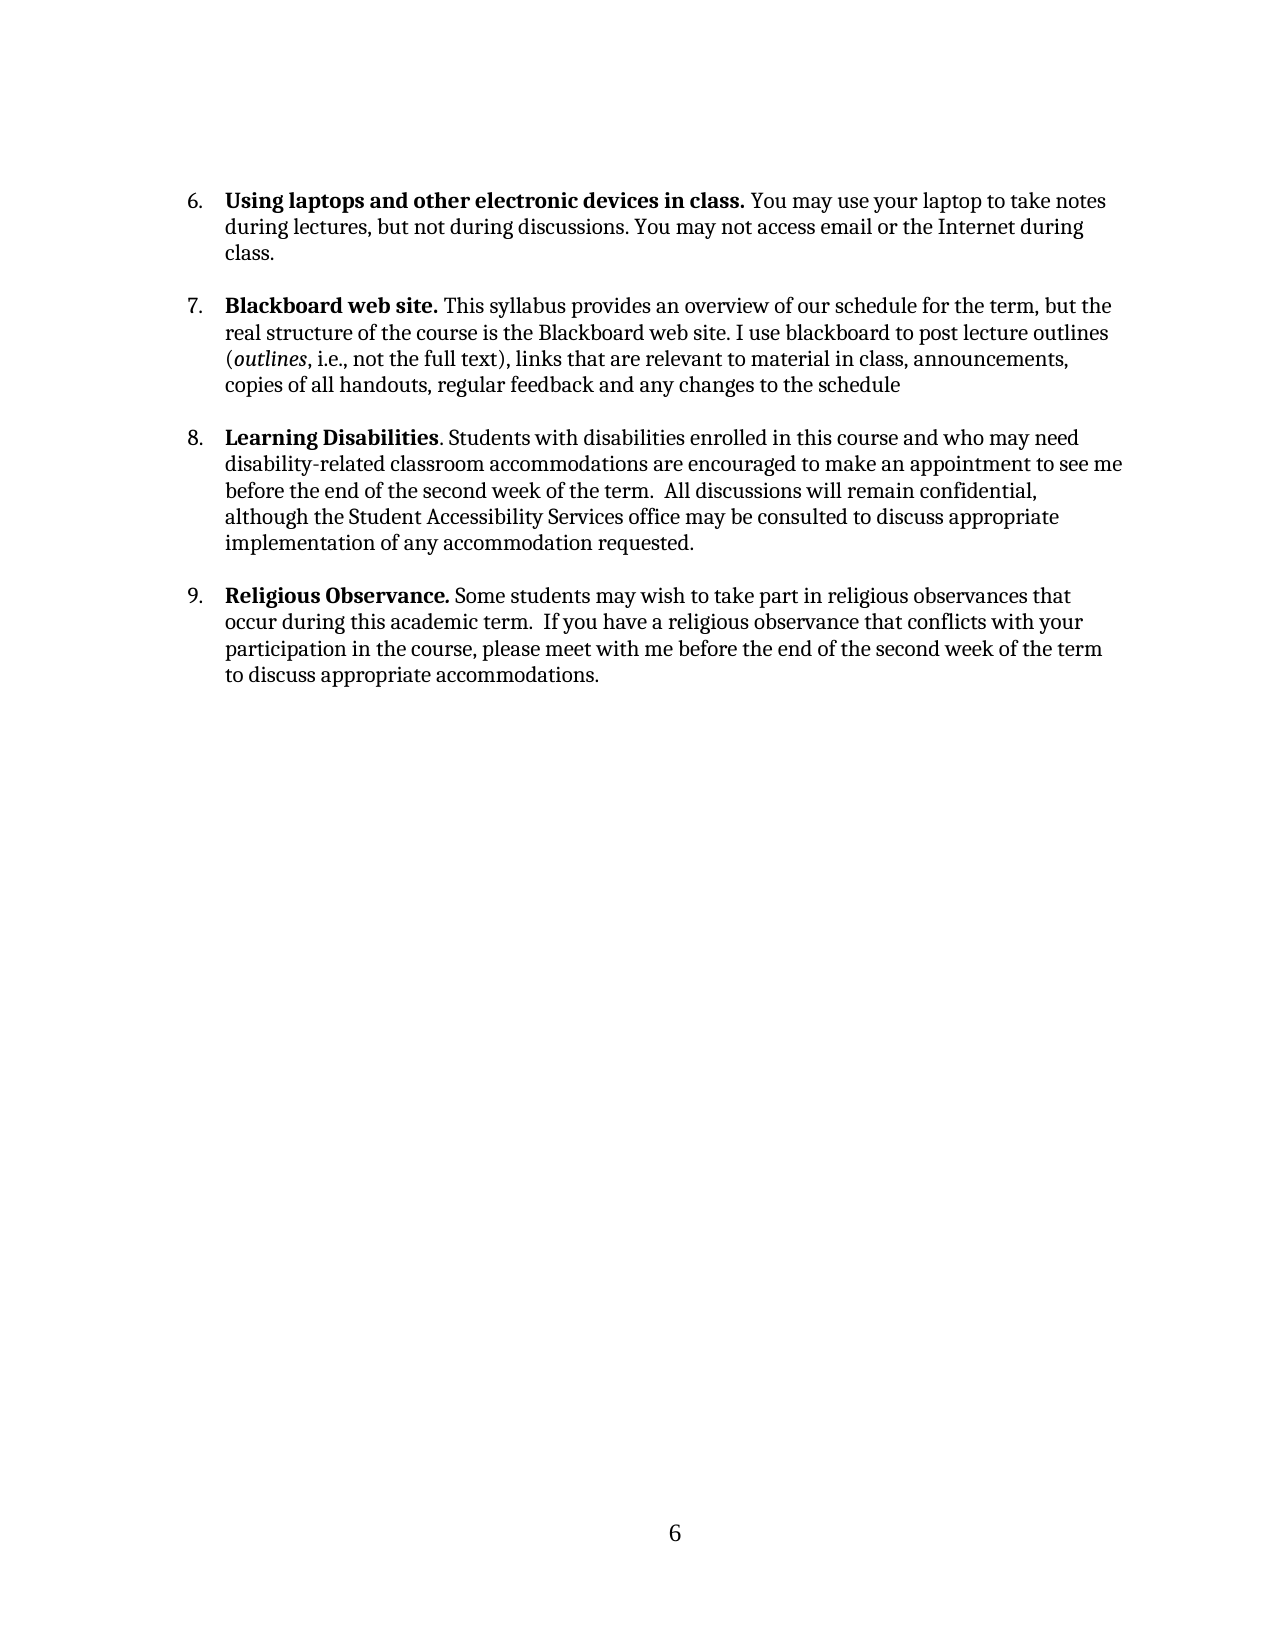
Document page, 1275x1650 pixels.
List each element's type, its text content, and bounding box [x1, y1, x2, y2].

list Using laptops and other electronic devices in class. You may use your laptop to take notes during lectures, but not during discussions. You may not access email or the Internet during class. [187, 187, 1125, 267]
list Learning Disabilities. Students with disabilities enrolled in this course and who may need disability-related classroom accommodations are encouraged to make an appointment to see me before the end of the second week of the term. All discussions will remain confidential, although the Student Accessibility Services office may be consulted to discuss appropriate implementation of any accommodation requested. [187, 425, 1125, 556]
list Blackboard web site. This syllabus provides an overview of our schedule for the term, but the real structure of the course is the Blackboard web site. I use blackboard to post lecture outlines (outlines, i.e., not the full text), links that are relevant to material in class, announcements, copies of all handouts, regular feedback and any changes to the schedule [187, 293, 1125, 398]
list Religious Observance. Some students may wish to take part in religious observances that occur during this academic term. If you have a religious observance that conflicts with your participation in the course, please meet with me before the end of the second week of the term to discuss appropriate accommodations. [187, 583, 1125, 688]
